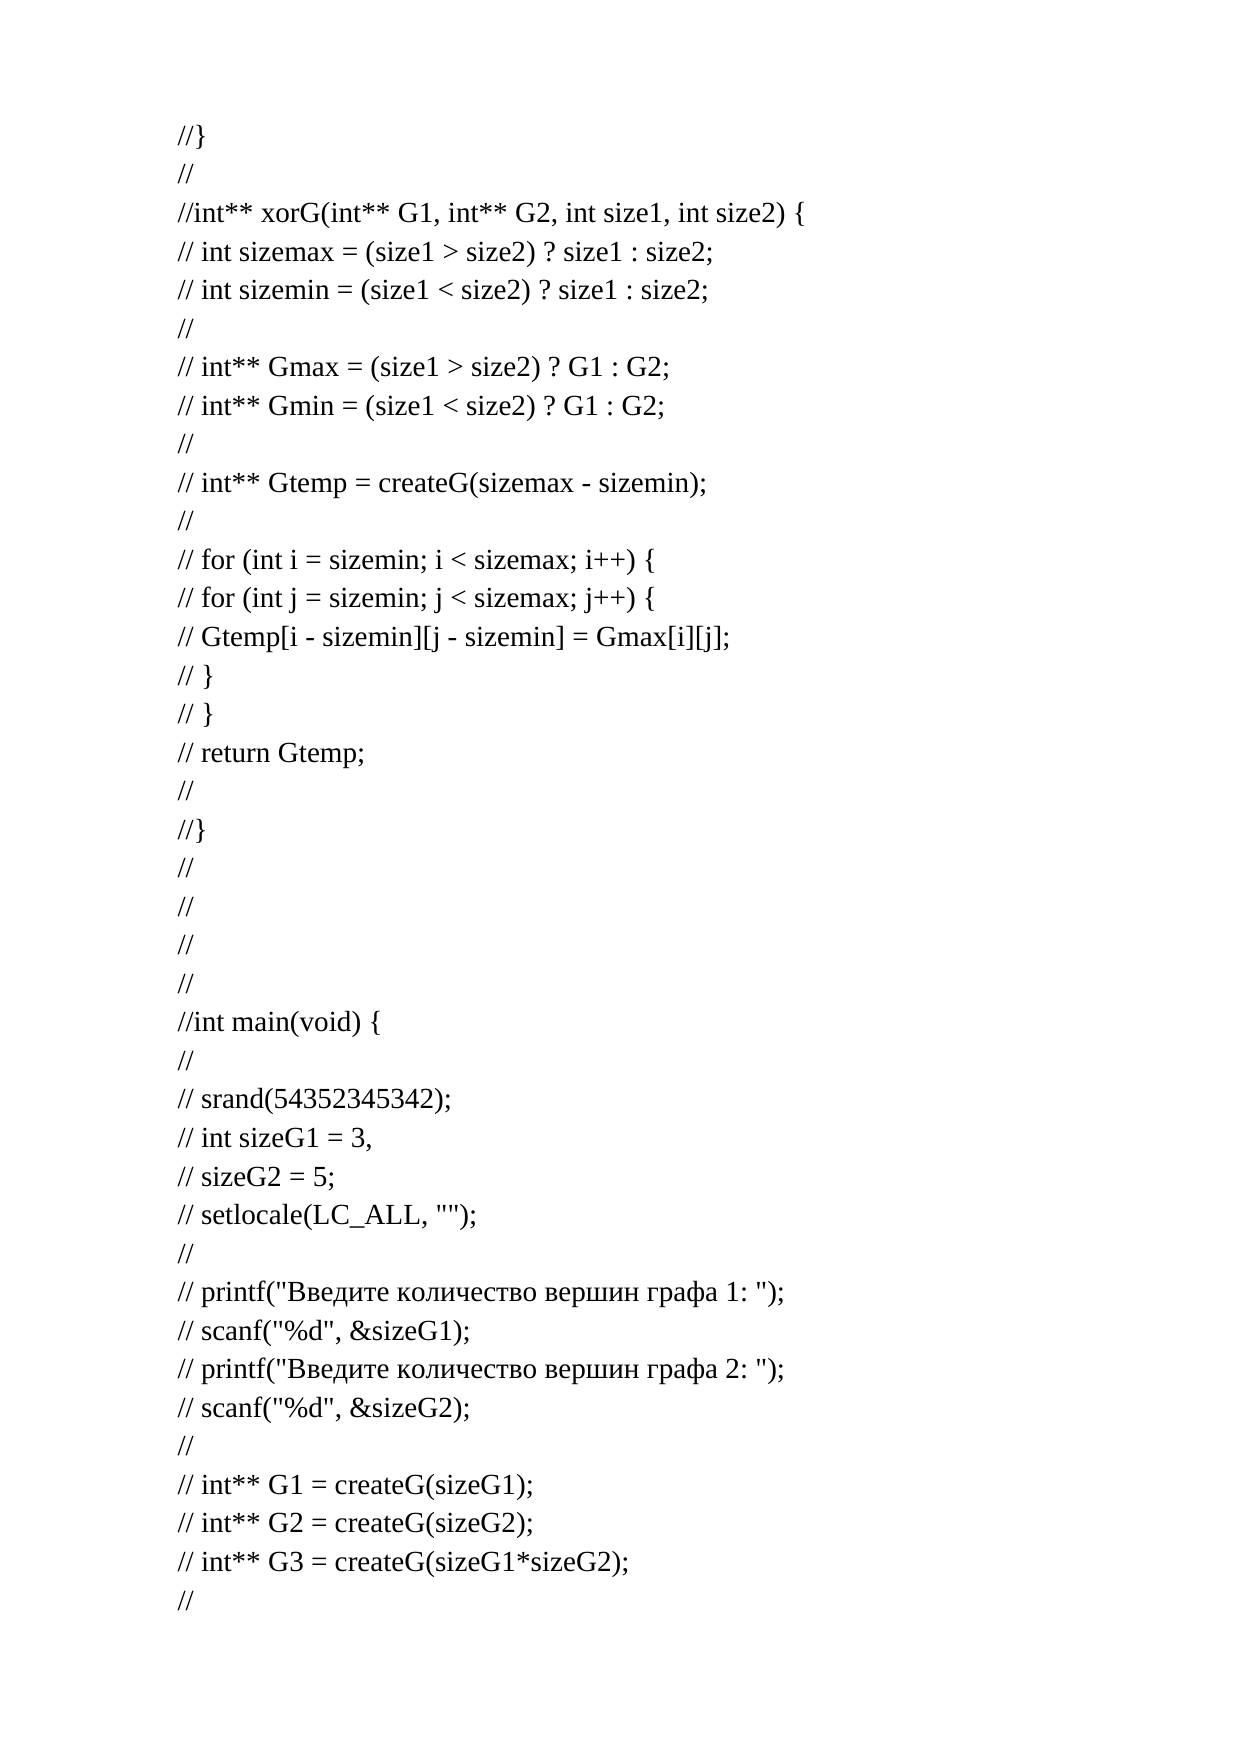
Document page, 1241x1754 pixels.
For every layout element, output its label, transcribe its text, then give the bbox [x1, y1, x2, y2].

text // int** Gmin = (size1 < size2) ? G1 : G2; [177, 388, 1152, 421]
text // [177, 966, 1152, 999]
text // [177, 1043, 1152, 1077]
text // [177, 927, 1152, 961]
text // [177, 503, 1152, 537]
text // printf("Введите количество вершин графа 2: "); [177, 1351, 1152, 1385]
text // int sizemin = (size1 < size2) ? size1 : size2; [177, 272, 1152, 306]
text // [177, 1236, 1152, 1269]
text //int** xorG(int** G1, int** G2, int size1, int size2) { [177, 195, 1152, 229]
text // int** G3 = createG(sizeG1*sizeG2); [177, 1544, 1152, 1578]
text // int** Gtemp = createG(sizemax - sizemin); [177, 465, 1152, 498]
text // srand(54352345342); [177, 1082, 1152, 1115]
text // sizeG2 = 5; [177, 1159, 1152, 1192]
text // } [177, 658, 1152, 691]
text // scanf("%d", &sizeG1); [177, 1313, 1152, 1346]
text // Gtemp[i - sizemin][j - sizemin] = Gmax[i][j]; [177, 619, 1152, 653]
text // [177, 773, 1152, 807]
text // [177, 889, 1152, 922]
text // [177, 1428, 1152, 1462]
text //} [177, 812, 1152, 845]
text // [177, 1583, 1152, 1616]
text // for (int i = sizemin; i < sizemax; i++) { [177, 542, 1152, 576]
text // scanf("%d", &sizeG2); [177, 1390, 1152, 1423]
text // [177, 850, 1152, 884]
text // } [177, 696, 1152, 730]
text //} [177, 118, 1152, 152]
text // setlocale(LC_ALL, ""); [177, 1197, 1152, 1231]
text // return Gtemp; [177, 735, 1152, 768]
text // int** G2 = createG(sizeG2); [177, 1506, 1152, 1539]
text // int** G1 = createG(sizeG1); [177, 1467, 1152, 1501]
text // int sizeG1 = 3, [177, 1120, 1152, 1154]
text // int** Gmax = (size1 > size2) ? G1 : G2; [177, 349, 1152, 383]
text // [177, 426, 1152, 460]
text // for (int j = sizemin; j < sizemax; j++) { [177, 581, 1152, 614]
text // int sizemax = (size1 > size2) ? size1 : size2; [177, 234, 1152, 267]
text // [177, 311, 1152, 344]
text // [177, 157, 1152, 190]
text //int main(void) { [177, 1004, 1152, 1038]
text // printf("Введите количество вершин графа 1: "); [177, 1274, 1152, 1308]
